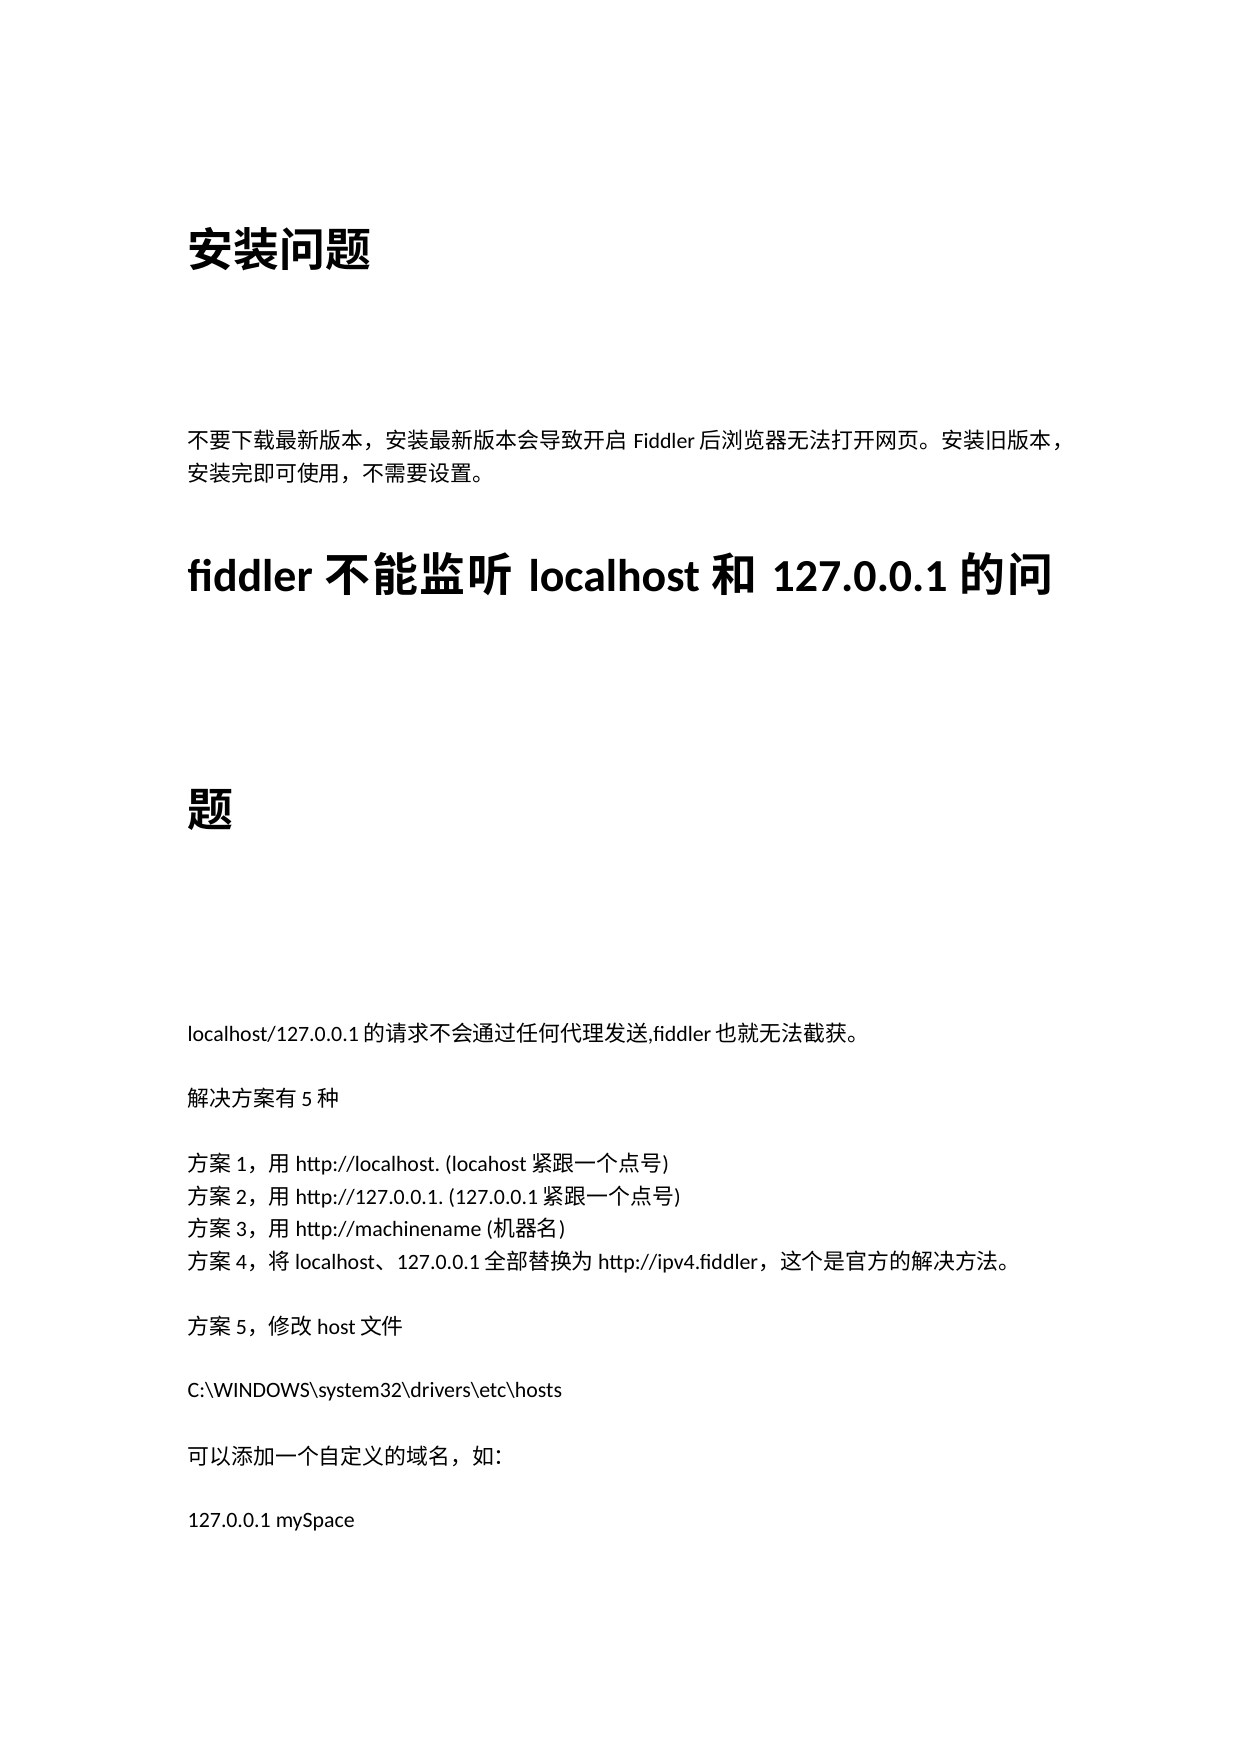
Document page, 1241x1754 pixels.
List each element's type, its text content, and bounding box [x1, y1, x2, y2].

text localhost/127.0.0.1的请求不会通过任何代理发送,fiddler也就无法截获。 [187, 1016, 1053, 1048]
text 方案3，用 http://machinename (机器名) [187, 1211, 1053, 1243]
subtitle 安装问题 [187, 197, 1053, 295]
text C:\WINDOWS\system32\drivers\etc\hosts [187, 1373, 1053, 1406]
text 方案4，将localhost、127.0.0.1全部替换为http://ipv4.fiddler，这个是官方的解决方法。 [187, 1243, 1053, 1276]
text 方案5，修改host文件 [187, 1308, 1053, 1341]
text 解决方案有5种 [187, 1081, 1053, 1113]
text 可以添加一个自定义的域名，如： [187, 1438, 1053, 1471]
text 不要下载最新版本，安装最新版本会导致开启Fiddler后浏览器无法打开网页。安装旧版本，安装完即可使用，不需要设置。 [187, 423, 1053, 488]
text 方案1，用 http://localhost. (locahost紧跟一个点号) [187, 1146, 1053, 1178]
subtitle fiddler不能监听 localhost和 127.0.0.1的问题 [187, 523, 1053, 856]
text 127.0.0.1 mySpace [187, 1503, 1053, 1536]
text 方案2，用 http://127.0.0.1. (127.0.0.1紧跟一个点号) [187, 1178, 1053, 1211]
